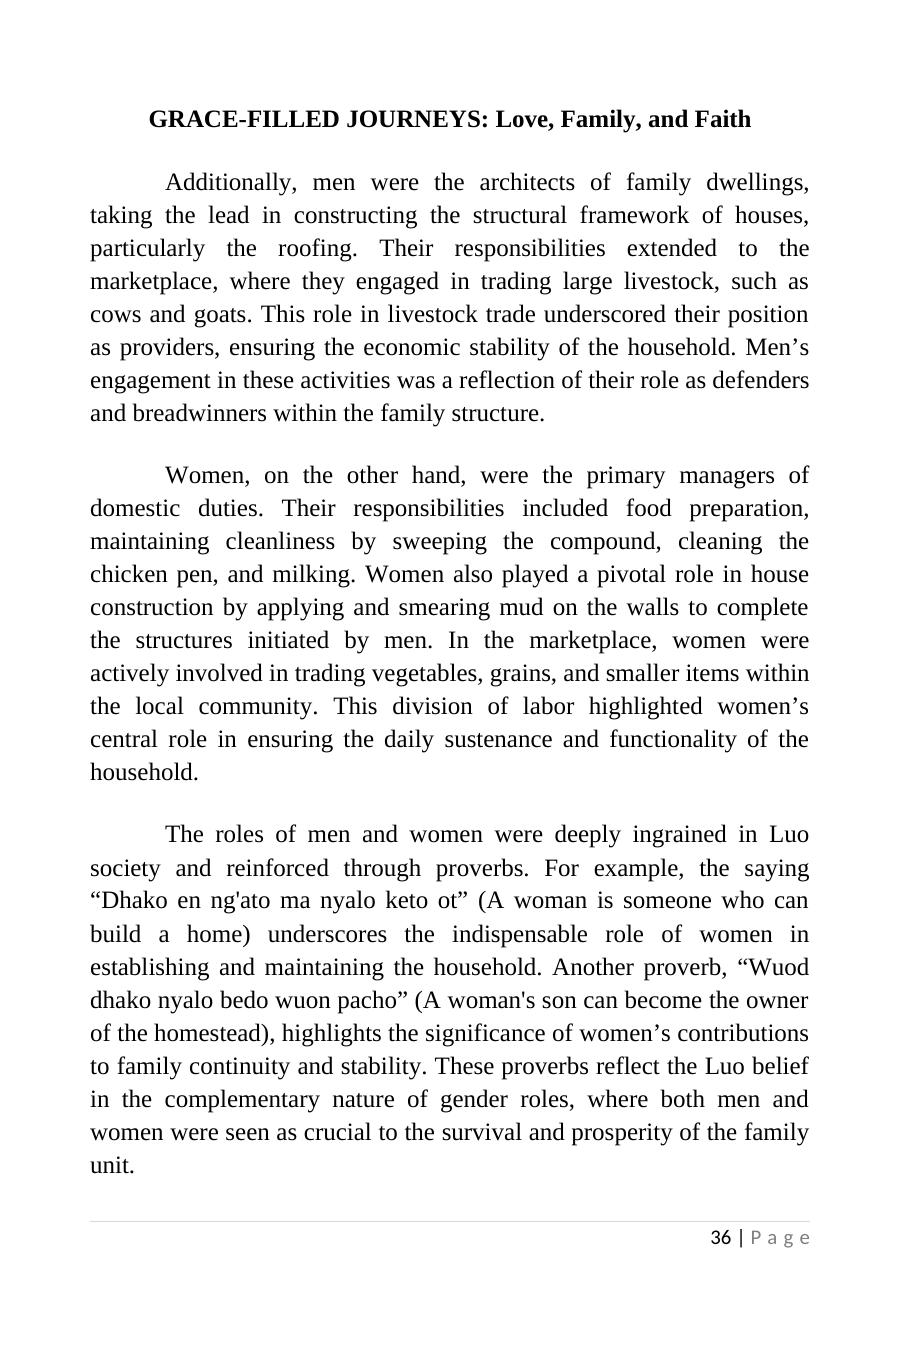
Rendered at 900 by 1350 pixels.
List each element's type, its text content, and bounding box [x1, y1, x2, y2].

text The roles of men and women were deeply ingrained in Luo society and reinforced through proverbs. For example, the saying “Dhako en ng'ato ma nyalo keto ot” (A woman is someone who can build a home) underscores the indispensable role of women in establishing and maintaining the household. Another proverb, “Wuod dhako nyalo bedo wuon pacho” (A woman's son can become the owner of the homestead), highlights the significance of women’s contributions to family continuity and stability. These proverbs reflect the Luo belief in the complementary nature of gender roles, where both men and women were seen as crucial to the survival and prosperity of the family unit. [90, 819, 810, 1178]
text Additionally, men were the architects of family dwellings, taking the lead in constructing the structural framework of houses, particularly the roofing. Their responsibilities extended to the marketplace, where they engaged in trading large livestock, such as cows and goats. This role in livestock trade underscored their position as providers, ensuring the economic stability of the household. Men’s engagement in these activities was a reflection of their role as defenders and breadwinners within the family structure. [90, 167, 810, 427]
text Women, on the other hand, were the primary managers of domestic duties. Their responsibilities included food preparation, maintaining cleanliness by sweeping the compound, cleaning the chicken pen, and milking. Women also played a pivotal role in house construction by applying and smearing mud on the walls to complete the structures initiated by men. In the marketplace, women were actively involved in trading vegetables, grains, and smaller items within the local community. This division of labor highlighted women’s central role in ensuring the daily sustenance and functionality of the household. [90, 460, 810, 786]
